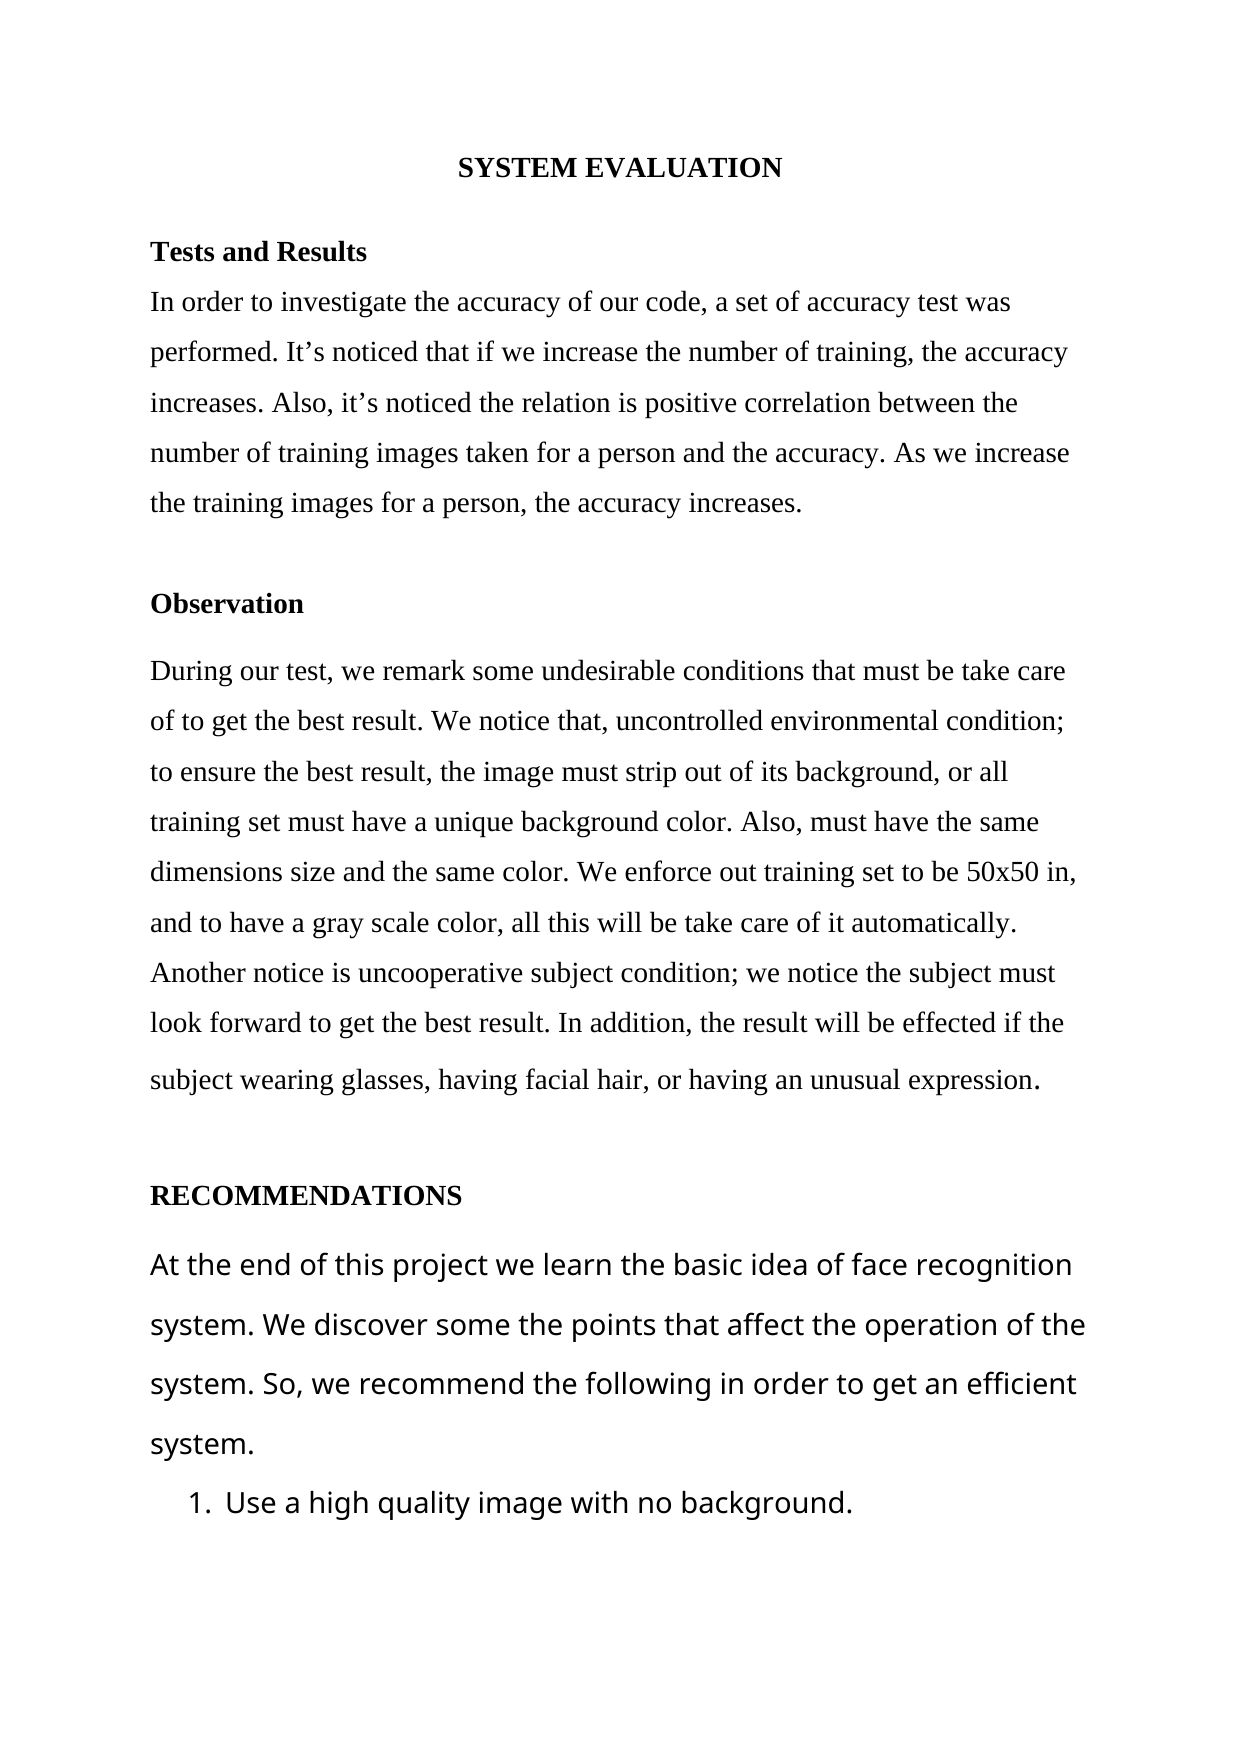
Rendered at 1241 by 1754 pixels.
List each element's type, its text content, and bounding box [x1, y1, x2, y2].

text SYSTEM EVALUATION [150, 150, 1090, 183]
text Tests and Results [150, 234, 1090, 267]
text In order to investigate the accuracy of our code, a set of accuracy test was performed. It’s noticed that if we increase the number of training, the accuracy increases. Also, it’s noticed the relation is positive correlation between the number of training images taken for a person and the accuracy. As we increase the training images for a person, the accuracy increases. [150, 284, 1090, 519]
text Observation [150, 586, 1090, 619]
text RECOMMENDATIONS [150, 1178, 1090, 1211]
text During our test, we remark some undesirable conditions that must be take care of to get the best result. We notice that, uncontrolled environmental condition; to ensure the best result, the image must strip out of its background, or all training set must have a unique background color. Also, must have the same dimensions size and the same color. We enforce out training set to be 50x50 in, and to have a gray scale color, all this will be take care of it automatically. Another notice is uncooperative subject condition; we notice the subject must look forward to get the best result. In addition, the result will be effected if the subject wearing glasses, having facial hair, or having an unusual expression. [150, 653, 1090, 1098]
list Use a high quality image with no background. [187, 1483, 1090, 1522]
text At the end of this project we learn the basic idea of face recognition system. We discover some the points that affect the operation of the system. So, we recommend the following in order to get an efficient system. [150, 1245, 1090, 1463]
